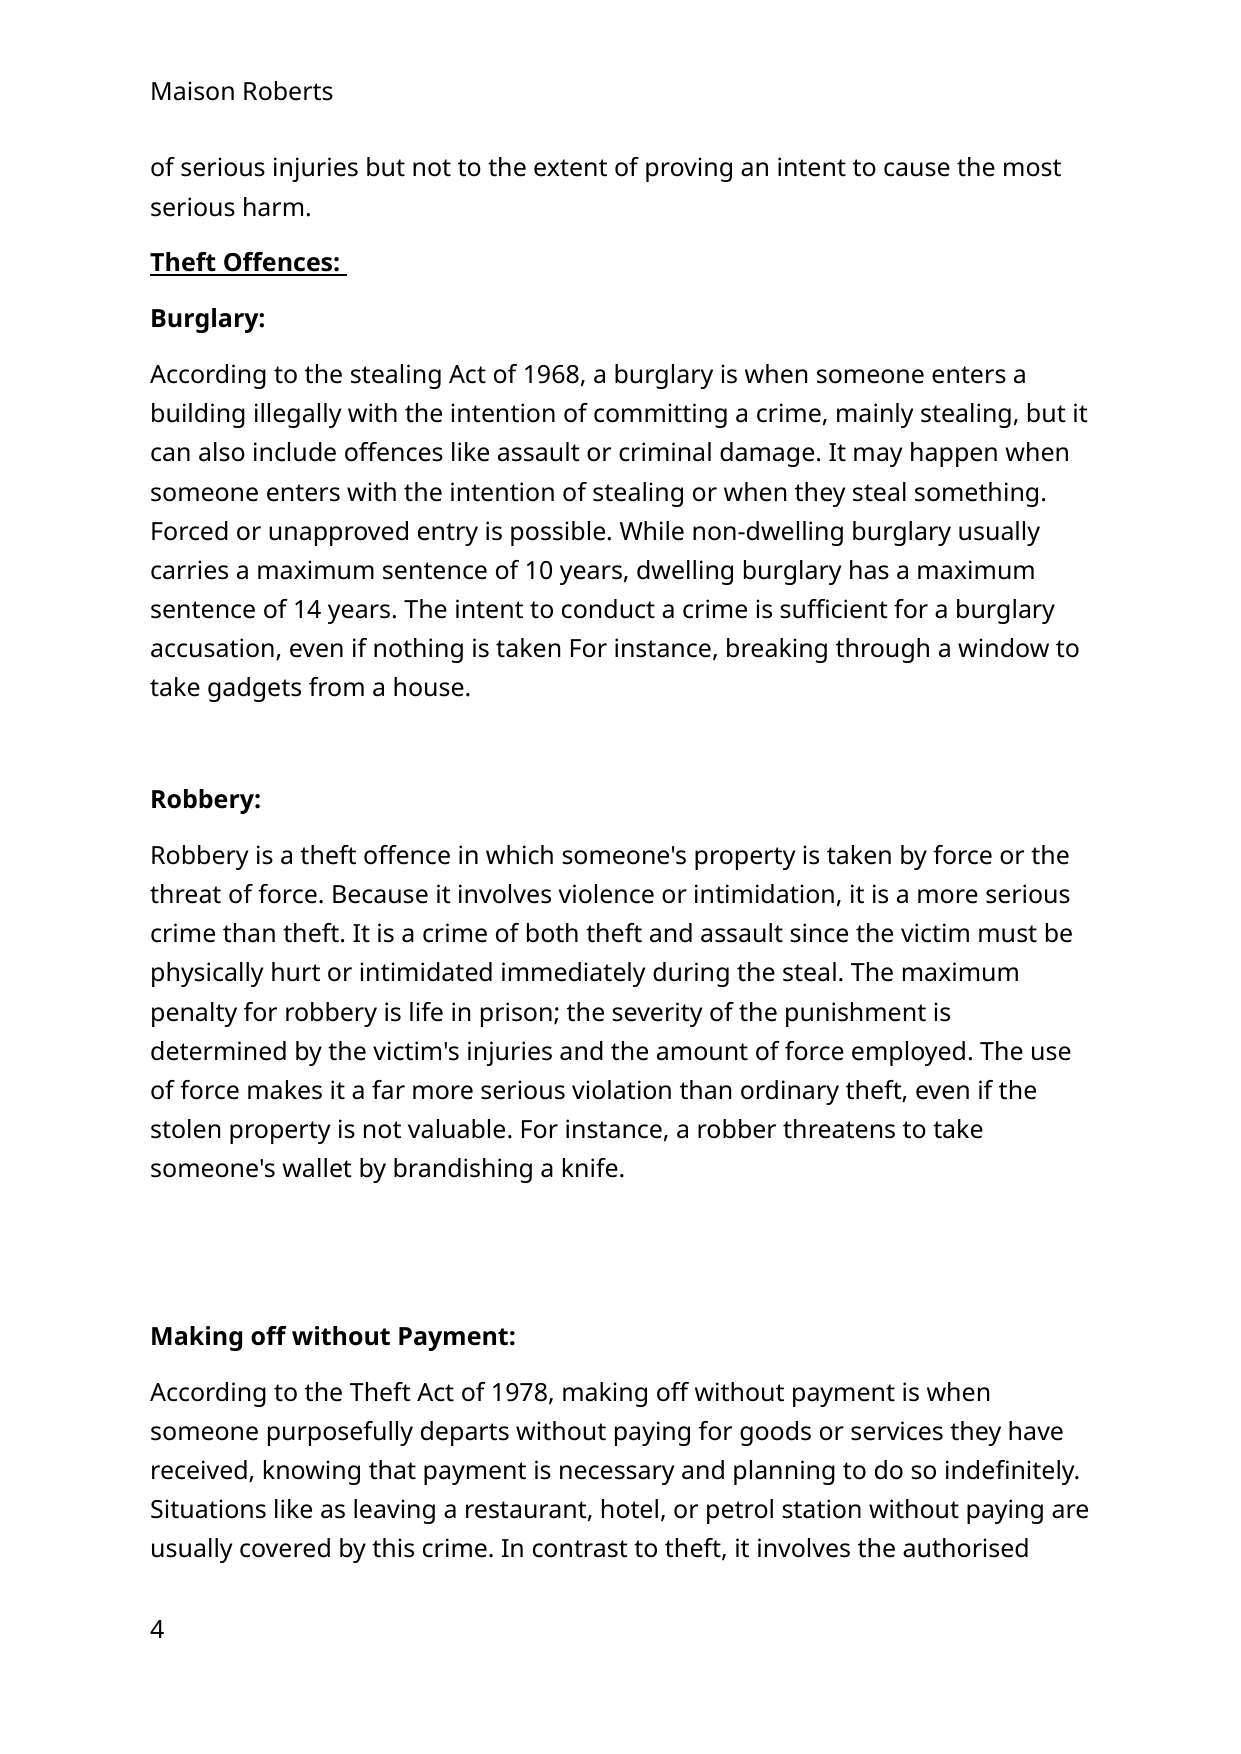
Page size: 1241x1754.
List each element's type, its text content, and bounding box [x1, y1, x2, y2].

text Robbery: [150, 782, 1090, 816]
text Making off without Payment: [150, 1318, 1090, 1352]
text Burglary: [150, 301, 1090, 335]
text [150, 1374, 1090, 1565]
text According to the stealing Act of 1968, a burglary is when someone enters a building illegally with the intention of committing a crime, mainly stealing, but it can also include offences like assault or criminal damage. It may happen when someone enters with the intention of stealing or when they steal something. Forced or unapproved entry is possible. While non-dwelling burglary usually carries a maximum sentence of 10 years, dwelling burglary has a maximum sentence of 14 years. The intent to conduct a crime is sufficient for a burglary accusation, even if nothing is taken For instance, breaking through a window to take gadgets from a house. [150, 357, 1090, 704]
text Theft Offences: [150, 245, 1090, 279]
text Robbery is a theft offence in which someone's property is taken by force or the threat of force. Because it involves violence or intimidation, it is a more serious crime than theft. It is a crime of both theft and assault since the victim must be physically hurt or intimidated immediately during the steal. The maximum penalty for robbery is life in prison; the severity of the punishment is determined by the victim's injuries and the amount of force employed. The use of force makes it a far more serious violation than ordinary theft, even if the stolen property is not valuable. For instance, a robber threatens to take someone's wallet by brandishing a knife. [150, 837, 1090, 1185]
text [150, 150, 1090, 223]
